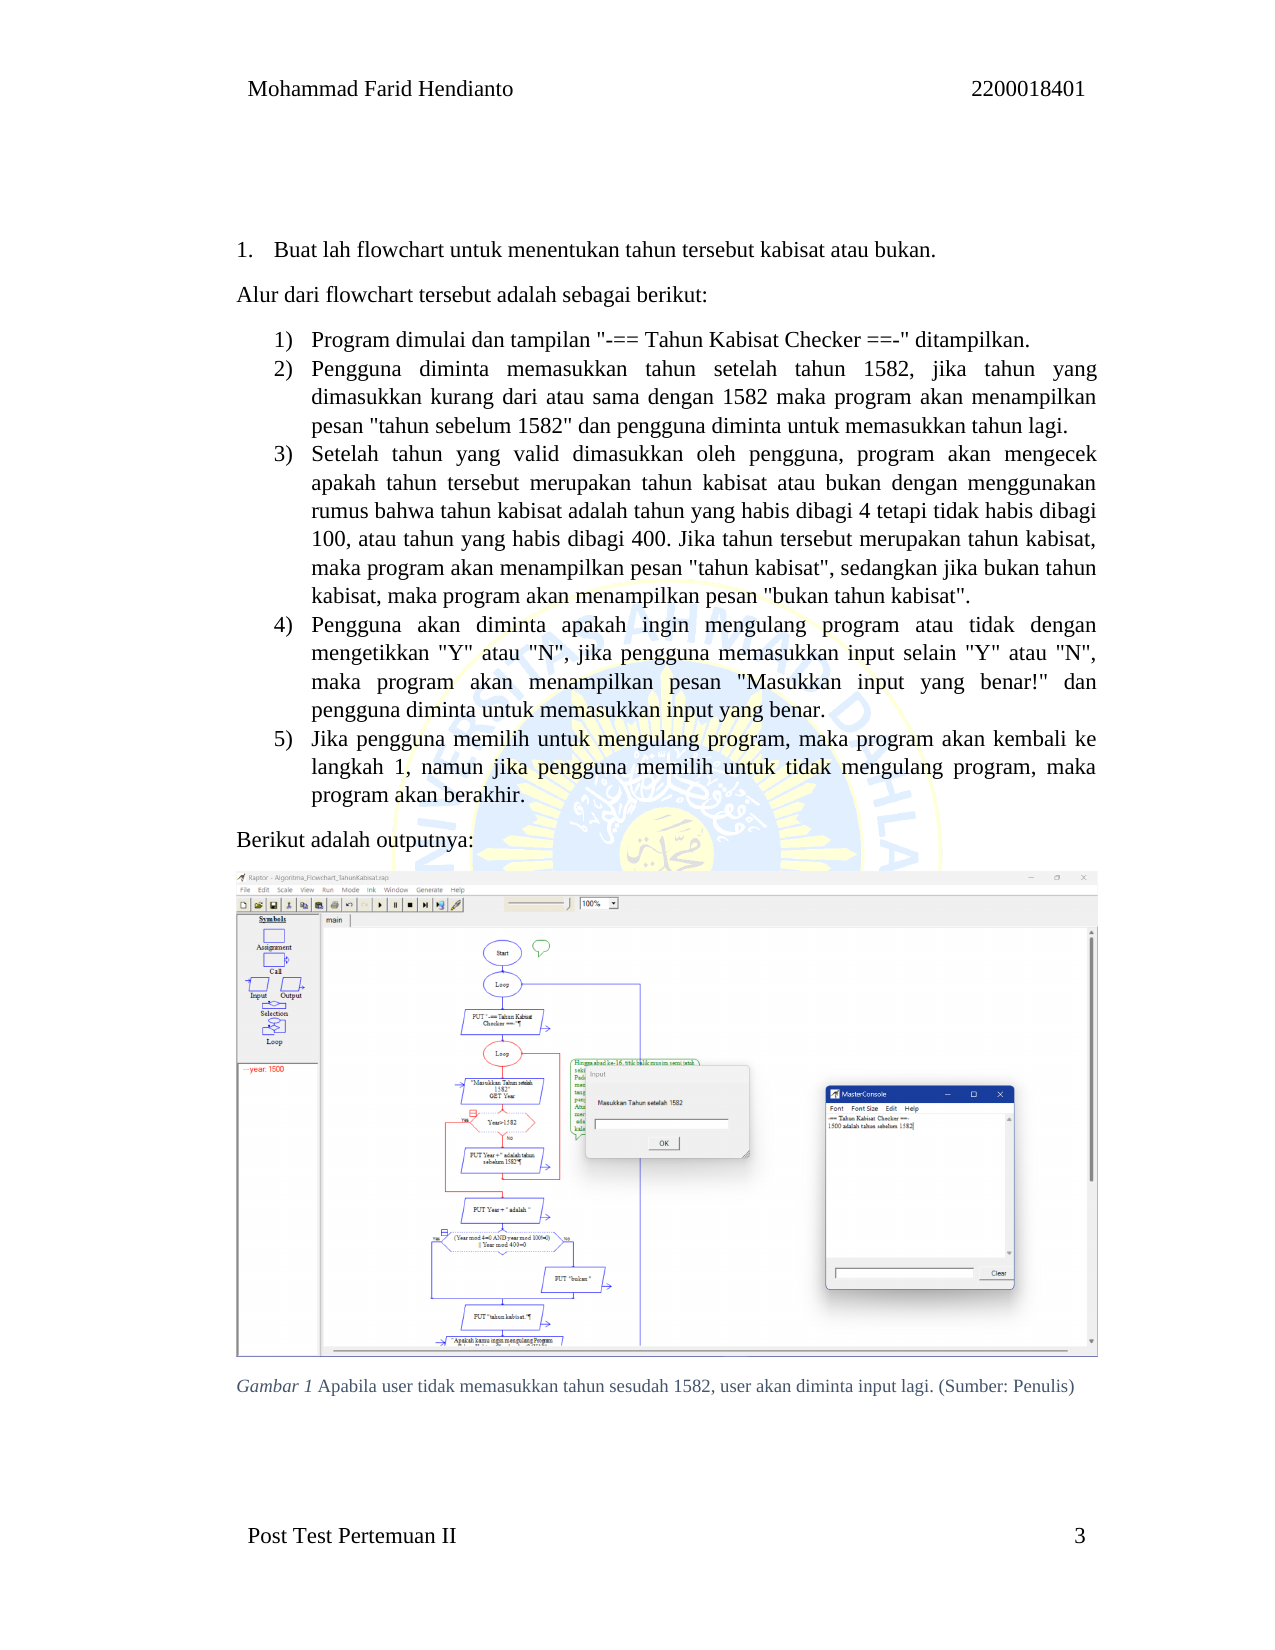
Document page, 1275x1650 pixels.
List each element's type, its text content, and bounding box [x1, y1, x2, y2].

list Setelah tahun yang valid dimasukkan oleh pengguna, program akan mengecek apakah tahun tersebut merupakan tahun kabisat atau bukan dengan menggunakan rumus bahwa tahun kabisat adalah tahun yang habis dibagi 4 tetapi tidak habis dibagi 100, atau tahun yang habis dibagi 400. Jika tahun tersebut merupakan tahun kabisat, maka program akan menampilkan pesan "tahun kabisat", sedangkan jika bukan tahun kabisat, maka program akan menampilkan pesan "bukan tahun kabisat". [274, 440, 1098, 609]
list Program dimulai dan tampilan "-== Tahun Kabisat Checker ==-" ditampilkan. [274, 326, 1098, 353]
text Gambar 1 Apabila user tidak memasukkan tahun sesudah 1582, user akan diminta input lagi. (Sumber: Penulis) [236, 1375, 1098, 1397]
picture [236, 871, 1098, 1357]
list Pengguna diminta memasukkan tahun setelah tahun 1582, jika tahun yang dimasukkan kurang dari atau sama dengan 1582 maka program akan menampilkan pesan "tahun sebelum 1582" dan pengguna diminta untuk memasukkan tahun lagi. [274, 355, 1098, 438]
list Buat lah flowchart untuk menentukan tahun tersebut kabisat atau bukan. [236, 236, 1098, 263]
list Jika pengguna memilih untuk mengulang program, maka program akan kembali ke langkah 1, namun jika pengguna memilih untuk tidak mengulang program, maka program akan berakhir. [274, 724, 1098, 808]
list Pengguna akan diminta apakah ingin mengulang program atau tidak dengan mengetikkan "Y" atau "N", jika pengguna memasukkan input selain "Y" atau "N", maka program akan menampilkan pesan "Masukkan input yang benar!" dan pengguna diminta untuk memasukkan input yang benar. [274, 611, 1098, 722]
text Berikut adalah outputnya: [236, 827, 1098, 853]
text Alur dari flowchart tersebut adalah sebagai berikut: [236, 281, 1098, 308]
